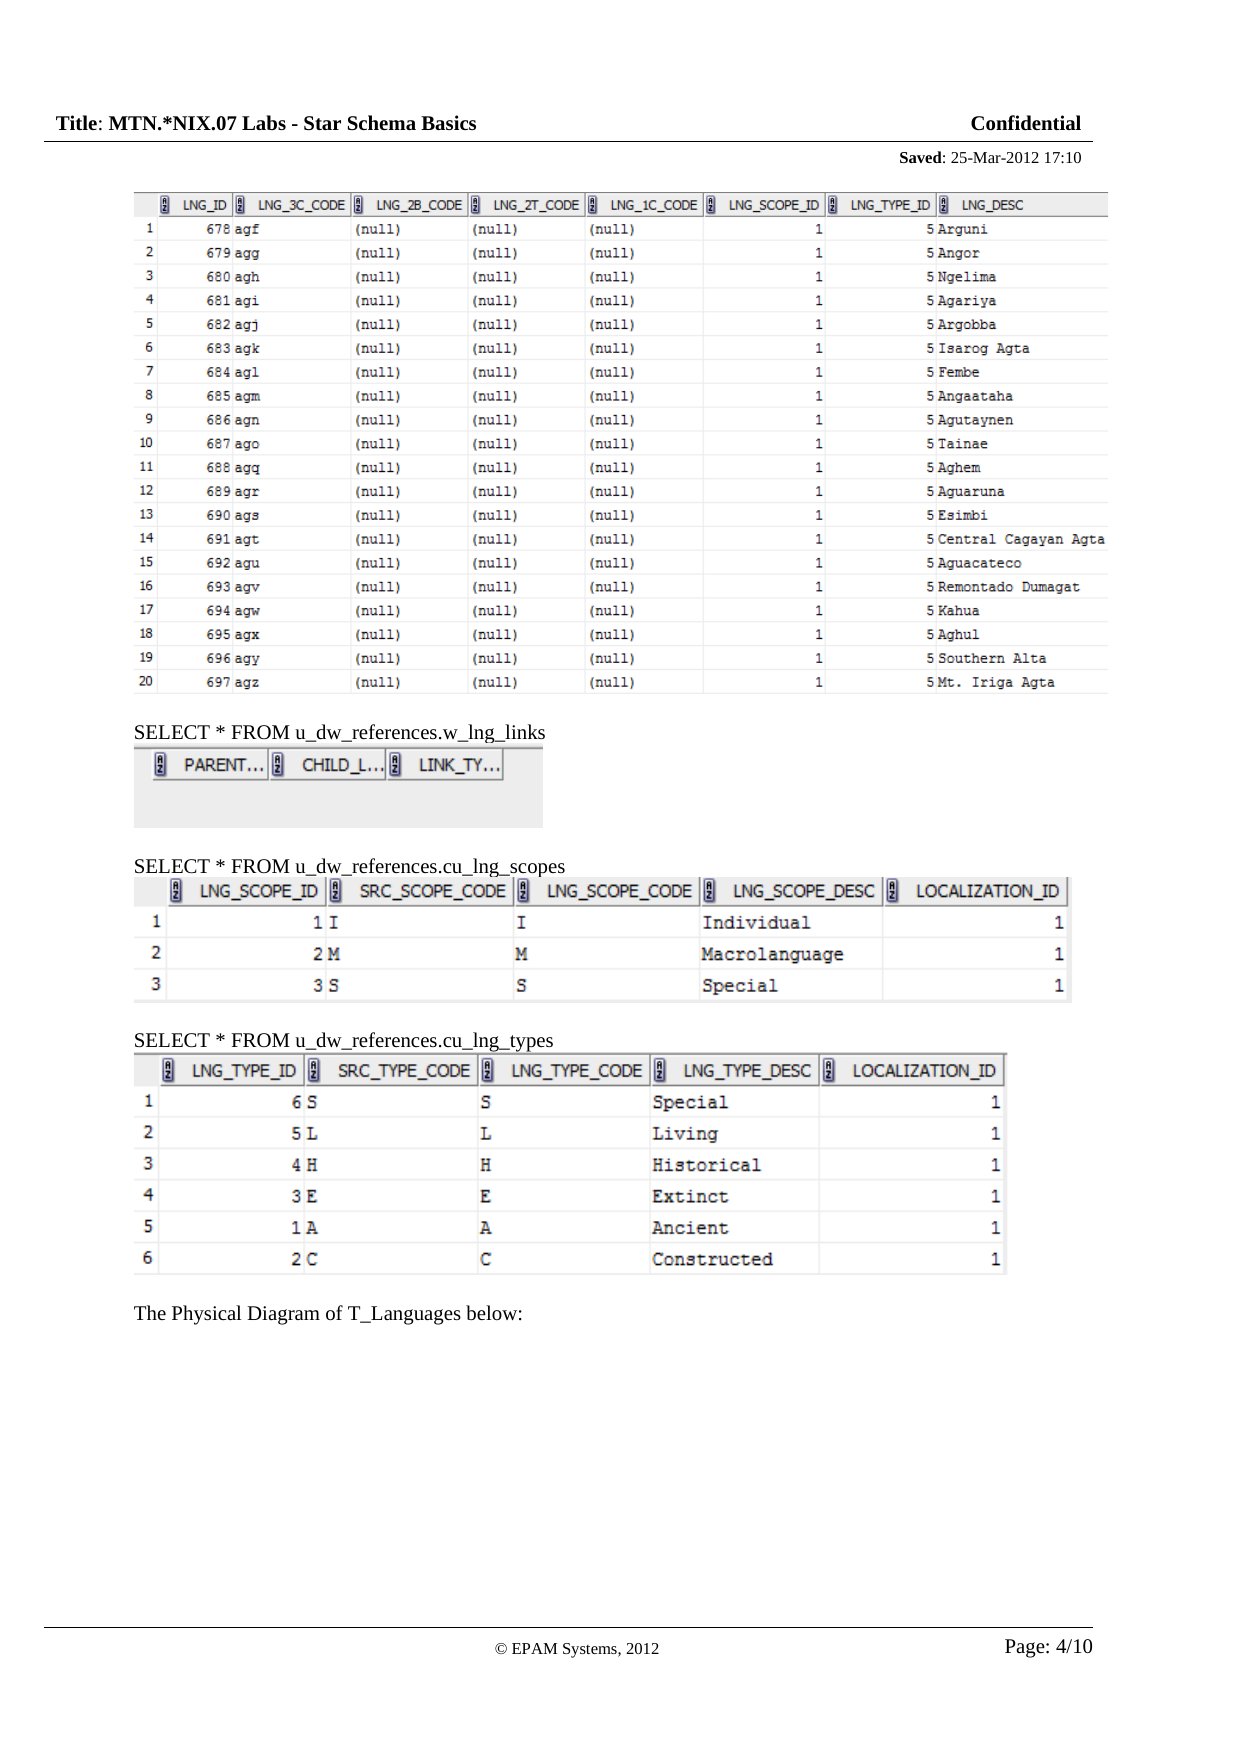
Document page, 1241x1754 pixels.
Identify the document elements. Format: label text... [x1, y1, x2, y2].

text The Physical Diagram of T_Languages below: [134, 1299, 1152, 1324]
picture [133, 743, 543, 828]
text SELECT * FROM u_dw_references.cu_lng_scopes [134, 853, 1152, 878]
picture [133, 1052, 1008, 1275]
text SELECT * FROM u_dw_references.cu_lng_types [134, 1027, 1152, 1052]
picture [133, 192, 1109, 694]
text SELECT * FROM u_dw_references.w_lng_links [134, 719, 1152, 744]
picture [133, 877, 1073, 1003]
